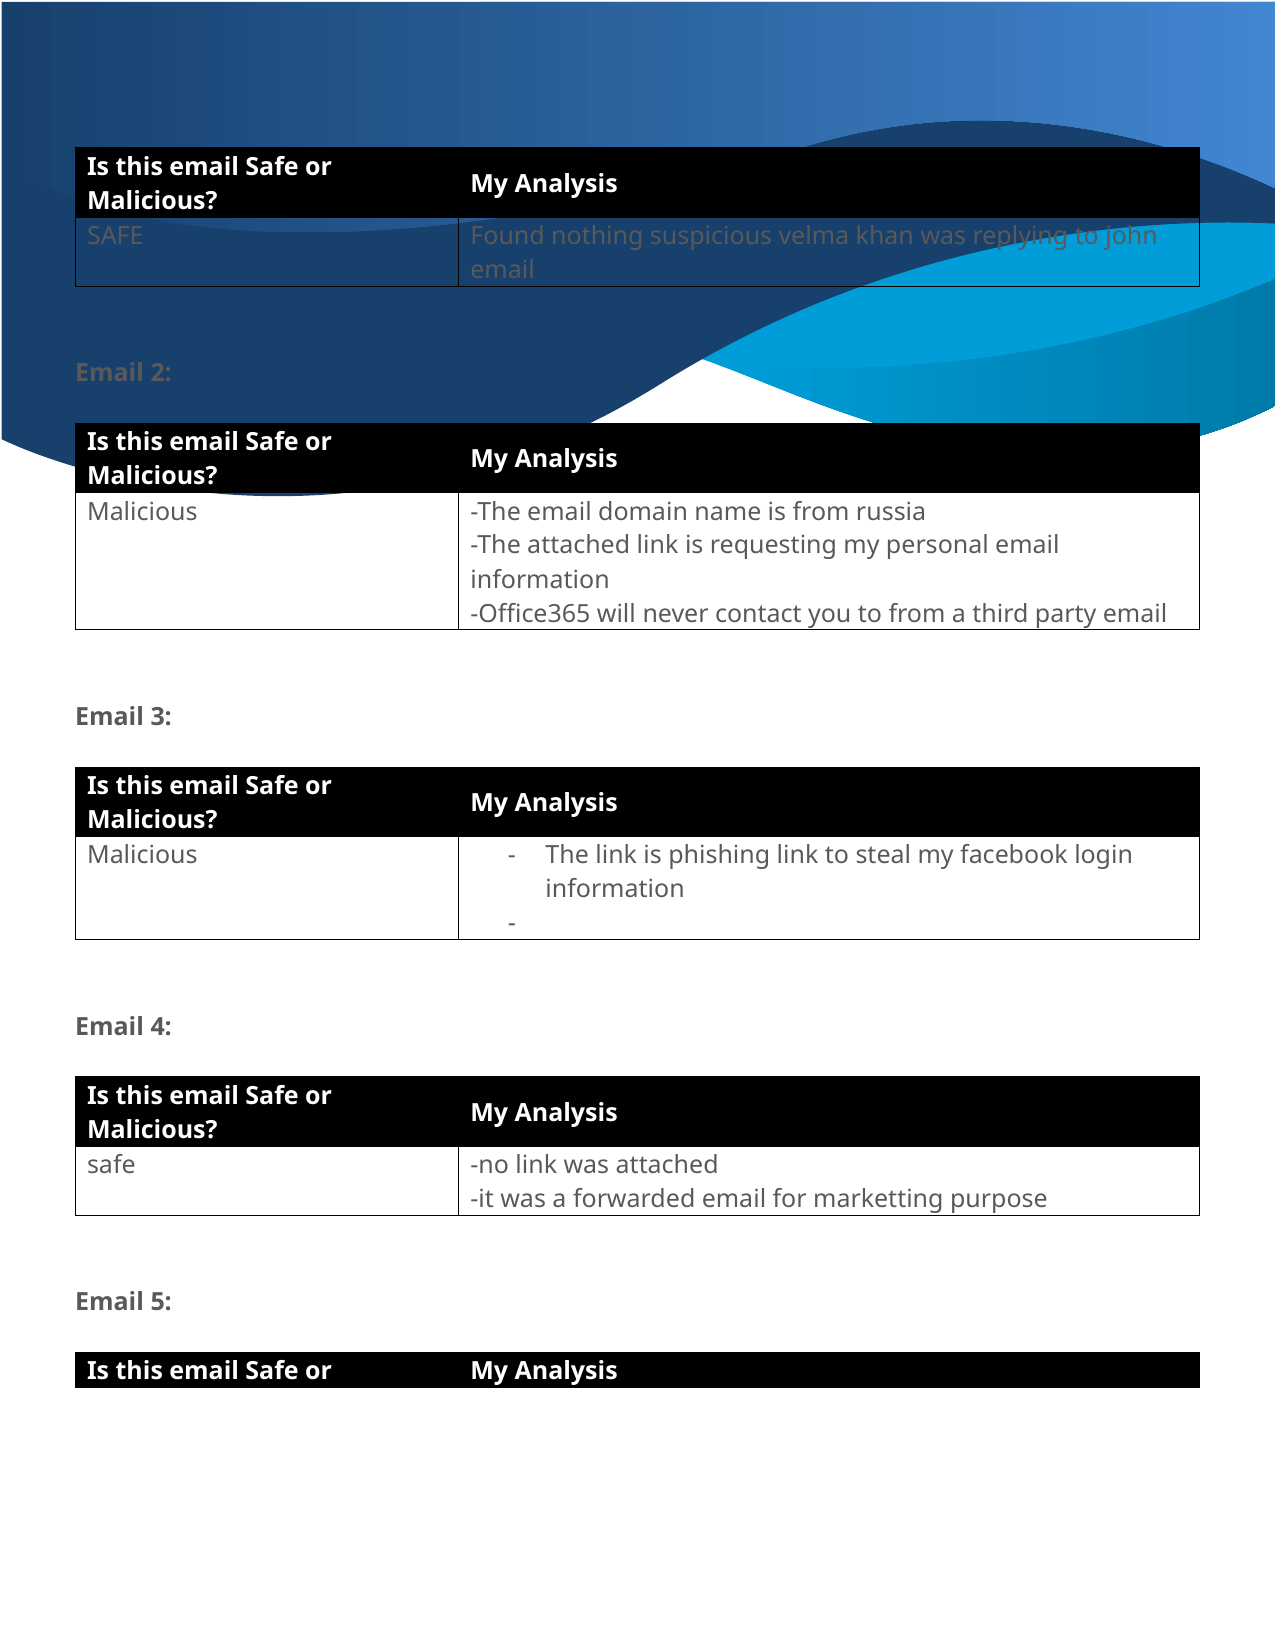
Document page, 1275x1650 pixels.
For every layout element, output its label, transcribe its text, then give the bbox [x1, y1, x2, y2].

table_header My Analysis [459, 768, 1199, 836]
table_header Is this email Safe or Malicious? [76, 424, 458, 492]
table_cell safe [76, 1147, 458, 1215]
table_header Is this email Safe or Malicious? [76, 768, 458, 836]
table_header My Analysis [459, 424, 1199, 492]
table_header My Analysis [459, 1353, 1199, 1387]
text Email 4: [75, 1008, 1200, 1042]
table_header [76, 1353, 458, 1387]
table_cell SAFE [76, 218, 458, 286]
text Email 3: [75, 698, 1200, 733]
text Email 2: [75, 355, 1200, 389]
text Email 5: [75, 1284, 1200, 1318]
table_header My Analysis [459, 1078, 1199, 1146]
table_cell Malicious [76, 837, 458, 939]
table_cell Malicious [76, 493, 458, 629]
table_header My Analysis [459, 148, 1199, 216]
table_header Is this email Safe or Malicious? [76, 1078, 458, 1146]
table_cell Found nothing suspicious velma khan was replying to john email [459, 218, 1199, 286]
table_cell -no link was attached -it was a forwarded email for marketting purpose [459, 1147, 1199, 1215]
table_cell The link is phishing link to steal my facebook login information [459, 837, 1199, 939]
table_cell -The email domain name is from russia -The attached link is requesting my personal email information -Office365 will never contact you to from a third party email [459, 493, 1199, 629]
table_header Is this email Safe or Malicious? [76, 148, 458, 216]
